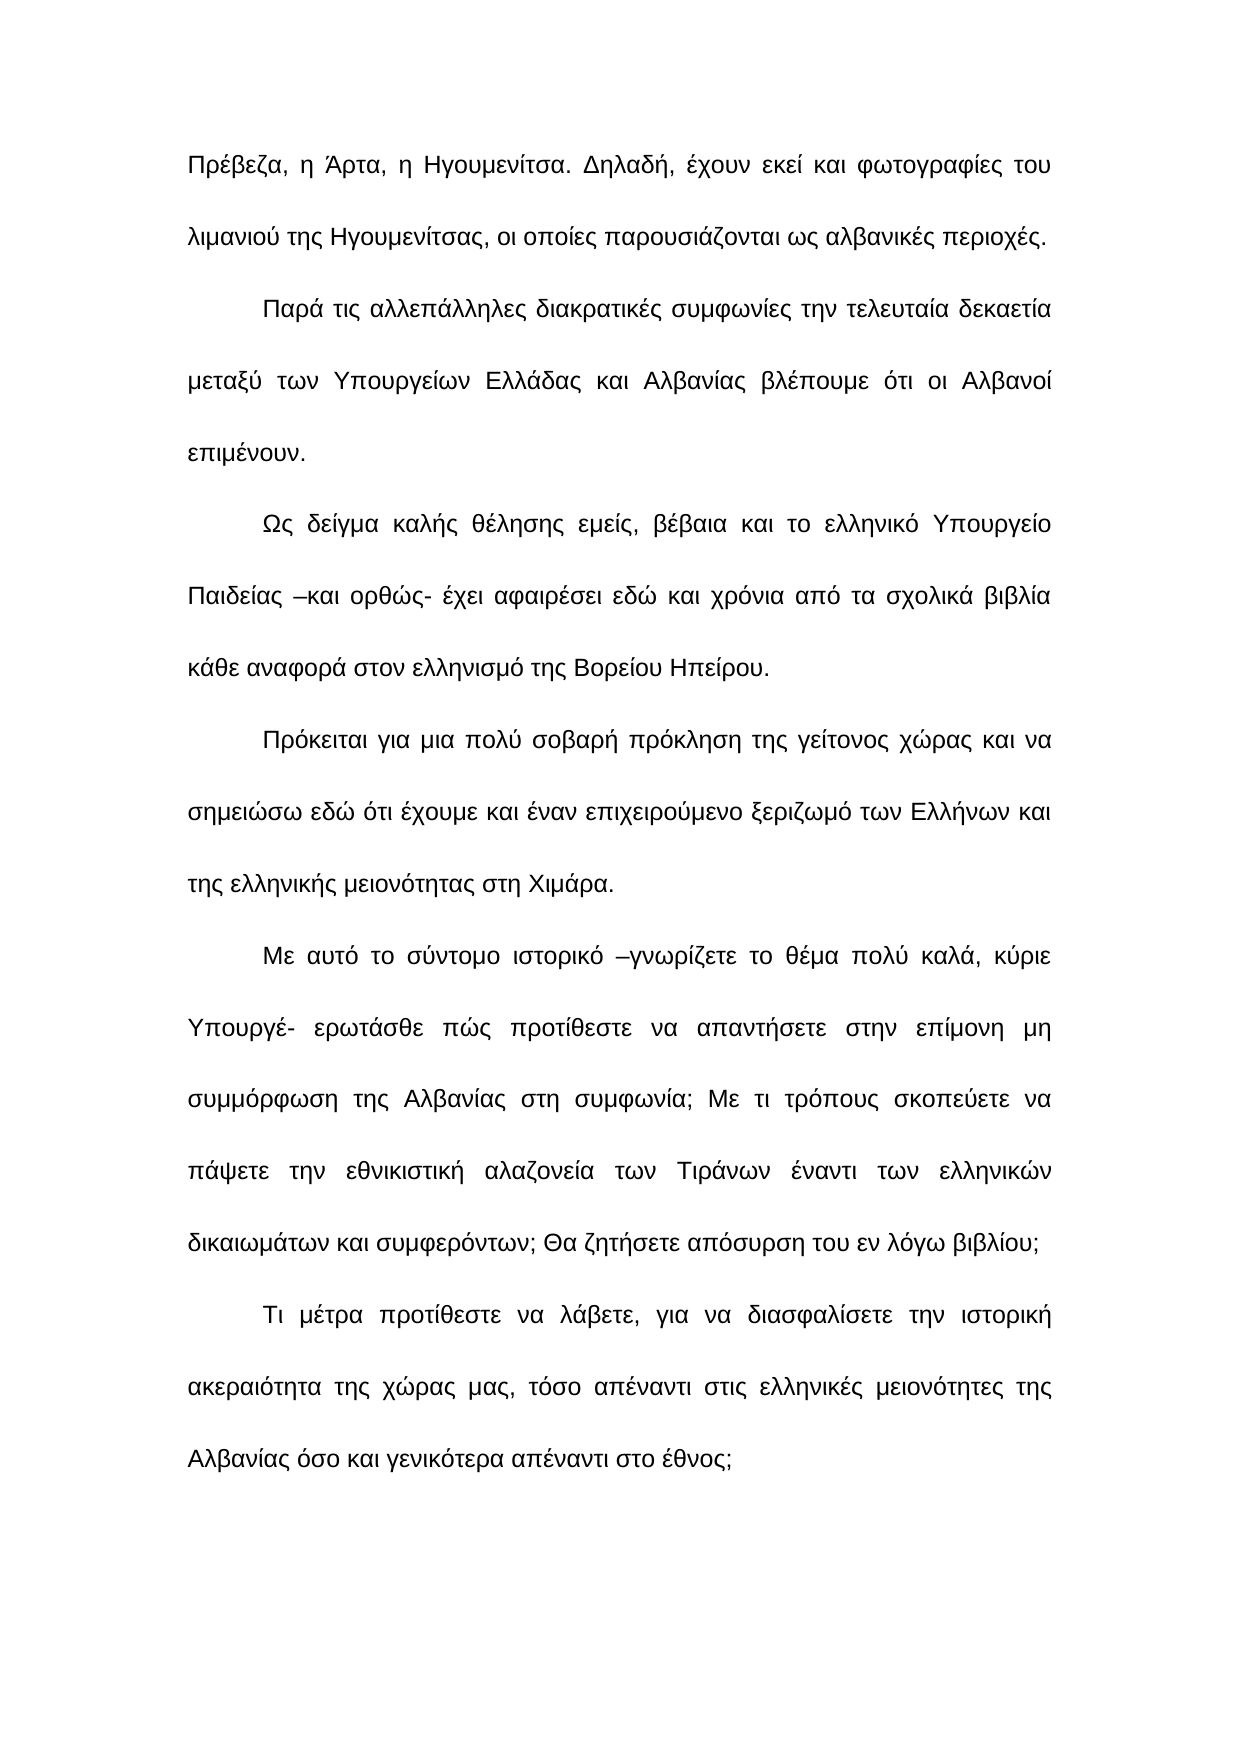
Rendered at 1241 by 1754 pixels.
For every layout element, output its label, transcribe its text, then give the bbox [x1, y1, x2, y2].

text Με αυτό το σύντομο ιστορικό –γνωρίζετε το θέμα πολύ καλά, κύριε Υπουργέ- ερωτάσθε πώς προτίθεστε να απαντήσετε στην επίμονη μη συμμόρφωση της Αλβανίας στη συμφωνία; Με τι τρόπους σκοπεύετε να πάψετε την εθνικιστική αλαζονεία των Τιράνων έναντι των ελληνικών δικαιωμάτων και συμφερόντων; Θα ζητήσετε απόσυρση του εν λόγω βιβλίου; [187, 941, 1053, 1257]
text Τι μέτρα προτίθεστε να λάβετε, για να διασφαλίσετε την ιστορική ακεραιότητα της χώρας μας, τόσο απέναντι στις ελληνικές μειονότητες της Αλβανίας όσο και γενικότερα απέναντι στο έθνος; [187, 1300, 1053, 1472]
text Πρόκειται για μια πολύ σοβαρή πρόκληση της γείτονος χώρας και να σημειώσω εδώ ότι έχουμε και έναν επιχειρούμενο ξεριζωμό των Ελλήνων και της ελληνικής μειονότητας στη Χιμάρα. [187, 725, 1053, 897]
text Παρά τις αλλεπάλληλες διακρατικές συμφωνίες την τελευταία δεκαετία μεταξύ των Υπουργείων Ελλάδας και Αλβανίας βλέπουμε ότι οι Αλβανοί επιμένουν. [187, 294, 1053, 466]
text Ως δείγμα καλής θέλησης εμείς, βέβαια και το ελληνικό Υπουργείο Παιδείας –και ορθώς- έχει αφαιρέσει εδώ και χρόνια από τα σχολικά βιβλία κάθε αναφορά στον ελληνισμό της Βορείου Ηπείρου. [187, 509, 1053, 682]
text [187, 150, 1053, 251]
